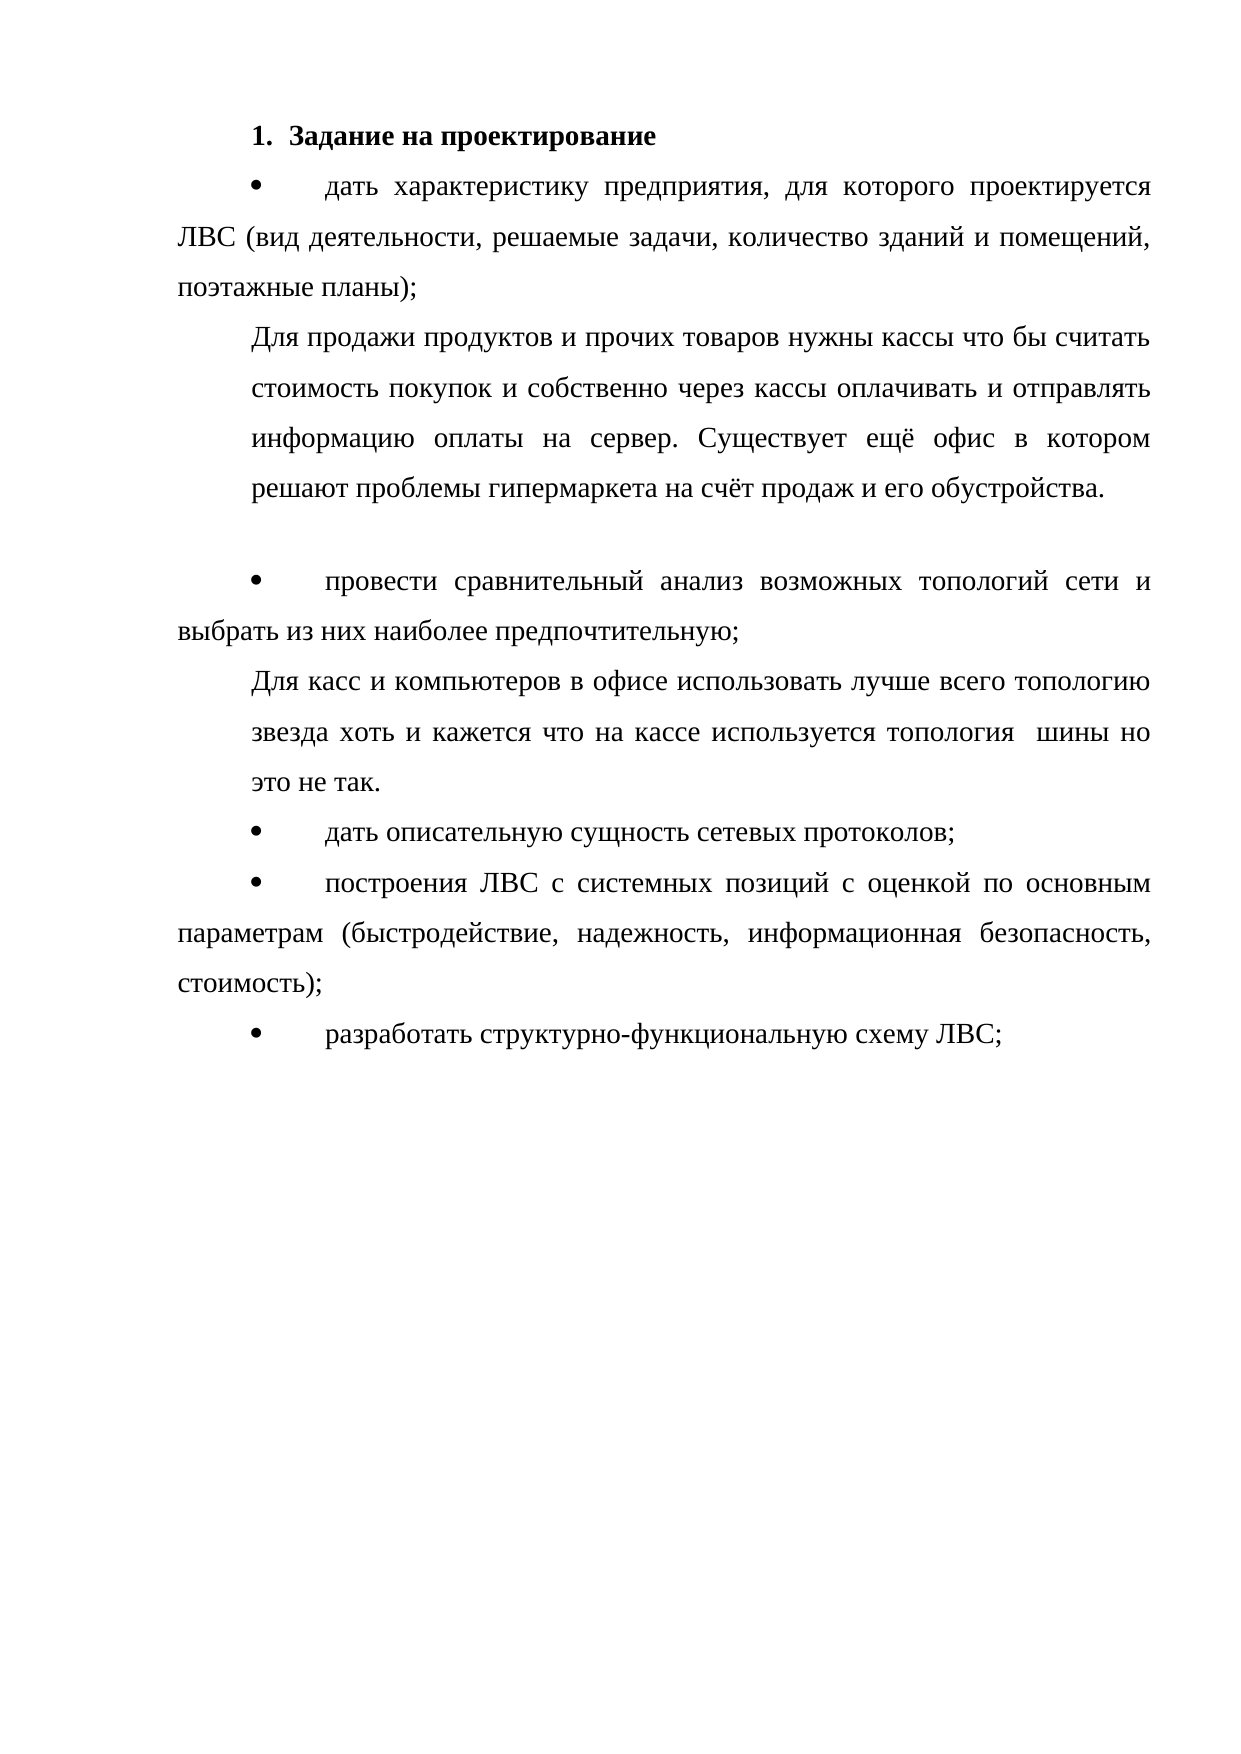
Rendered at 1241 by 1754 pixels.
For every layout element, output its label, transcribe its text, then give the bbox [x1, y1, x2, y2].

list дать характеристику предприятия, для которого проектируется ЛВС (вид деятельности, решаемые задачи, количество зданий и помещений, поэтажные планы); [177, 168, 1152, 303]
list провести сравнительный анализ возможных топологий сети и выбрать из них наиболее предпочтительную; [177, 563, 1152, 647]
text Для касс и компьютеров в офисе использовать лучше всего топологию звезда хоть и кажется что на кассе используется топология шины но это не так. [251, 663, 1152, 798]
list построения ЛВС с системных позиций с оценкой по основным параметрам (быстродействие, надежность, информационная безопасность, стоимость); [177, 865, 1152, 999]
text Для продажи продуктов и прочих товаров нужны кассы что бы считать стоимость покупок и собственно через кассы оплачивать и отправлять информацию оплаты на сервер. Существует ещё офис в котором решают проблемы гипермаркета на счёт продаж и его обустройства. [251, 319, 1152, 504]
subtitle Задание на проектирование [251, 118, 1152, 152]
list дать описательную сущность сетевых протоколов; [177, 814, 1152, 848]
list разработать структурно-функциональную схему ЛВС; [177, 1016, 1152, 1049]
